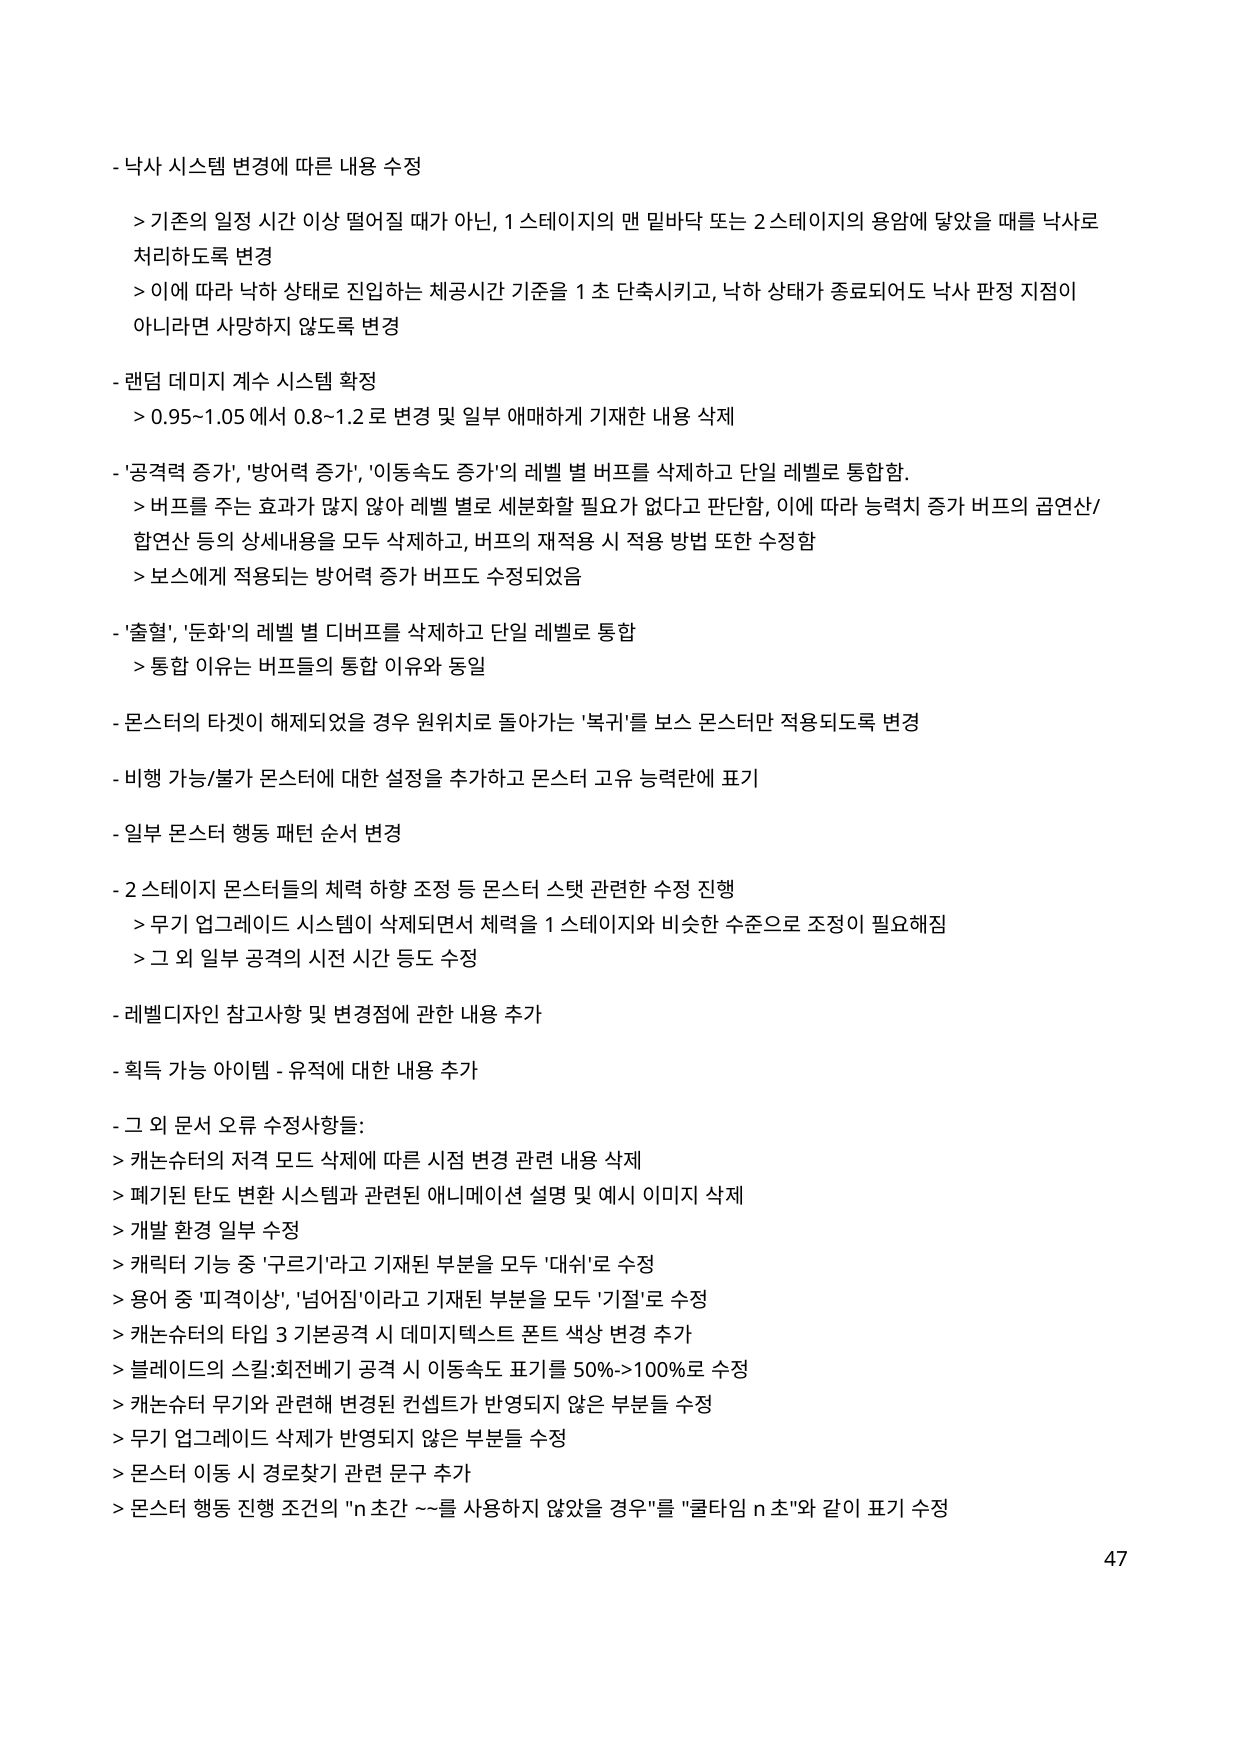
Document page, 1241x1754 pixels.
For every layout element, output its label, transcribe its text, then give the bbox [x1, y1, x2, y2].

text - 레벨디자인 참고사항 및 변경점에 관한 내용 추가 [112, 998, 1128, 1029]
text - 몬스터의 타겟이 해제되었을 경우 원위치로 돌아가는 '복귀'를 보스 몬스터만 적용되도록 변경 [112, 706, 1128, 737]
text - '공격력 증가', '방어력 증가', '이동속도 증가'의 레벨 별 버프를 삭제하고 단일 레벨로 통합함. > 버프를 주는 효과가 많지 않아 레벨 별로 세분화할 필요가 없다고 판단함, 이에 따라 능력치 증가 버프의 곱연산/합연산 등의 상세내용을 모두 삭제하고, 버프의 재적용 시 적용 방법 또한 수정함 > 보스에게 적용되는 방어력 증가 버프도 수정되었음 [112, 456, 1128, 591]
text - 낙사 시스템 변경에 따른 내용 수정 [112, 150, 1128, 180]
text - 획득 가능 아이템 - 유적에 대한 내용 추가 [112, 1054, 1128, 1084]
text - 랜덤 데미지 계수 시스템 확정 > 0.95~1.05에서 0.8~1.2로 변경 및 일부 애매하게 기재한 내용 삭제 [112, 365, 1128, 431]
text - 비행 가능/불가 몬스터에 대한 설정을 추가하고 몬스터 고유 능력란에 표기 [112, 762, 1128, 792]
text - 2스테이지 몬스터들의 체력 하향 조정 등 몬스터 스탯 관련한 수정 진행 > 무기 업그레이드 시스템이 삭제되면서 체력을 1스테이지와 비슷한 수준으로 조정이 필요해짐 > 그 외 일부 공격의 시전 시간 등도 수정 [112, 873, 1128, 973]
text - '출혈', '둔화'의 레벨 별 디버프를 삭제하고 단일 레벨로 통합 > 통합 이유는 버프들의 통합 이유와 동일 [112, 616, 1128, 681]
text - 그 외 문서 오류 수정사항들: > 캐논슈터의 저격 모드 삭제에 따른 시점 변경 관련 내용 삭제 > 폐기된 탄도 변환 시스템과 관련된 애니메이션 설명 및 예시 이미지 삭제 > 개발 환경 일부 수정 > 캐릭터 기능 중 '구르기'라고 기재된 부분을 모두 '대쉬'로 수정 > 용어 중 '피격이상', '넘어짐'이라고 기재된 부분을 모두 '기절'로 수정 > 캐논슈터의 타입 3 기본공격 시 데미지텍스트 폰트 색상 변경 추가 > 블레이드의 스킬:회전베기 공격 시 이동속도 표기를 50%->100%로 수정 > 캐논슈터 무기와 관련해 변경된 컨셉트가 반영되지 않은 부분들 수정 > 무기 업그레이드 삭제가 반영되지 않은 부분들 수정 > 몬스터 이동 시 경로찾기 관련 문구 추가 > 몬스터 행동 진행 조건의 "n초간 ~~를 사용하지 않았을 경우"를 "쿨타임 n초"와 같이 표기 수정 [112, 1109, 1128, 1523]
text > 기존의 일정 시간 이상 떨어질 때가 아닌, 1스테이지의 맨 밑바닥 또는 2스테이지의 용암에 닿았을 때를 낙사로 처리하도록 변경 > 이에 따라 낙하 상태로 진입하는 체공시간 기준을 1초 단축시키고, 낙하 상태가 종료되어도 낙사 판정 지점이 아니라면 사망하지 않도록 변경 [133, 206, 1128, 340]
text - 일부 몬스터 행동 패턴 순서 변경 [112, 817, 1128, 848]
